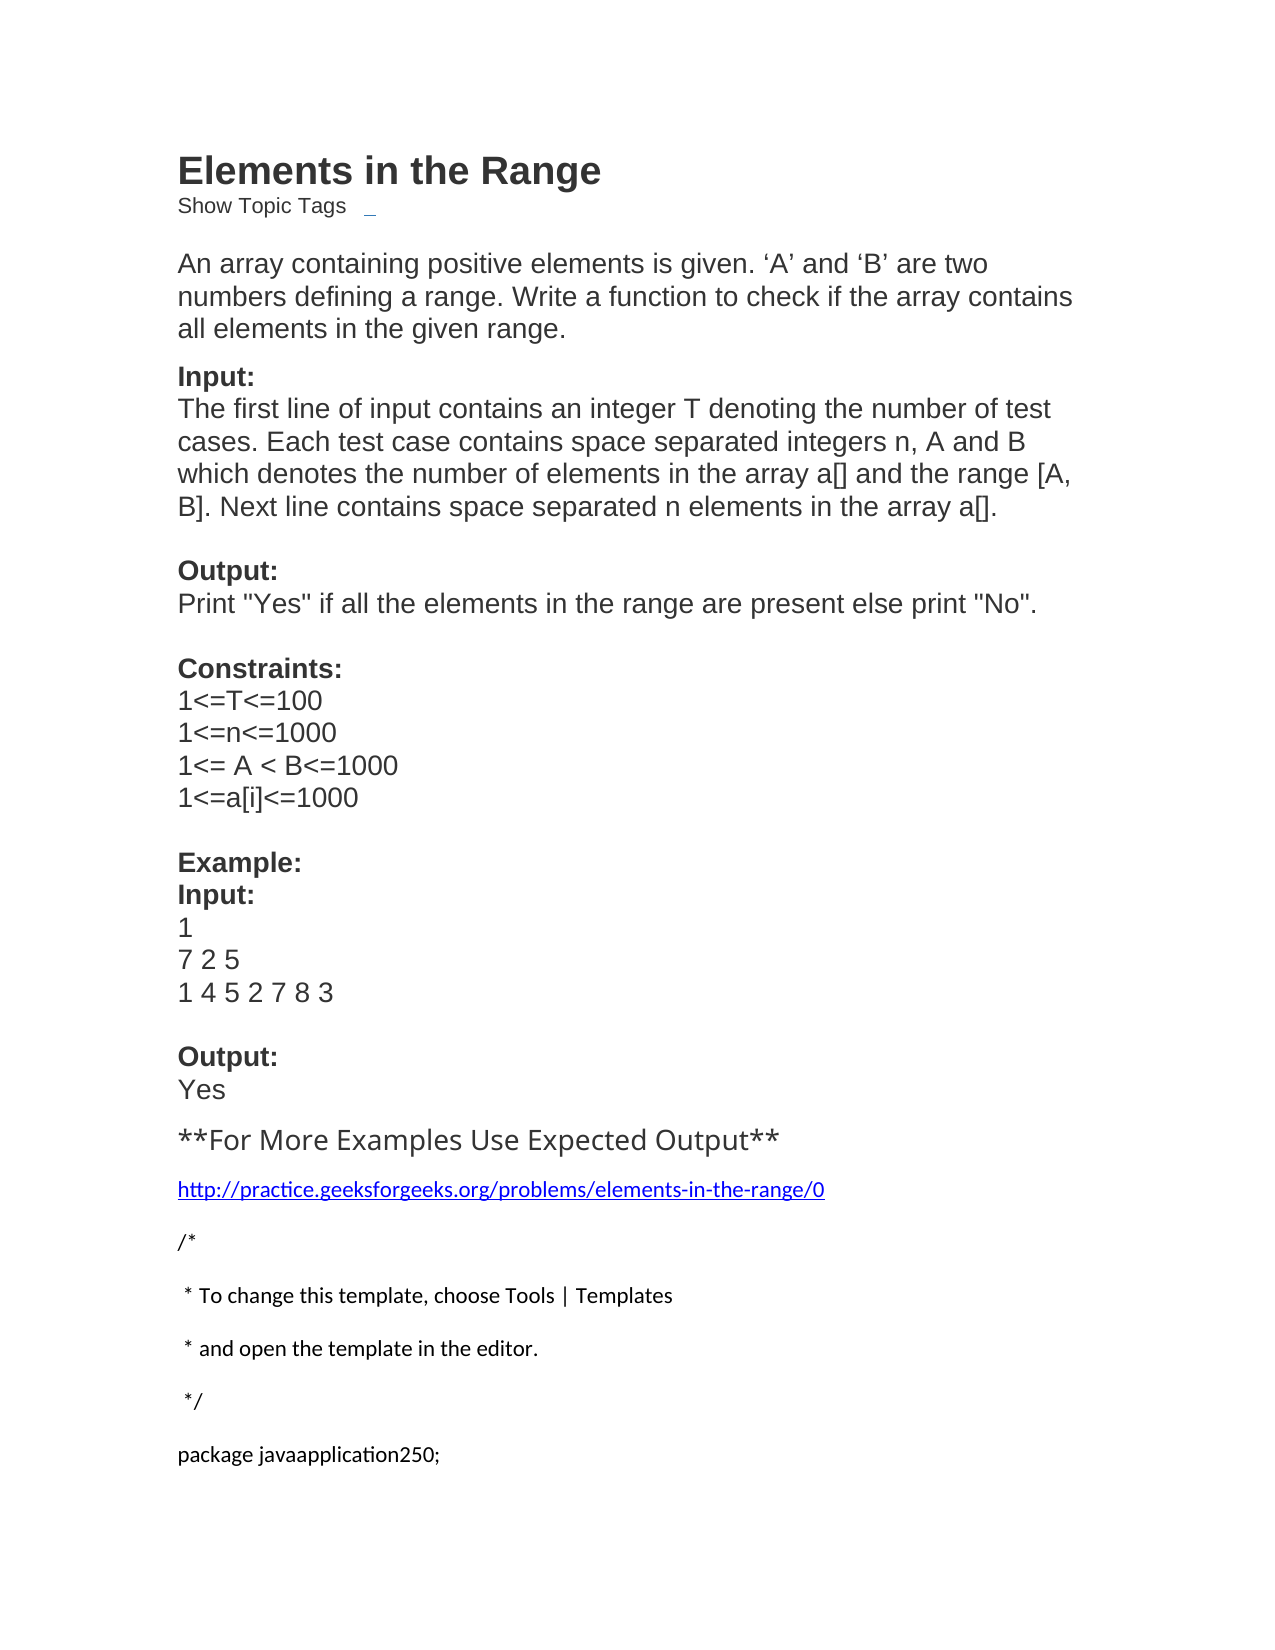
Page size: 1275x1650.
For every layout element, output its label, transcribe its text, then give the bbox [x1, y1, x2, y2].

text **For More Examples Use Expected Output** [177, 1121, 1098, 1159]
text Show Topic Tags [177, 193, 1098, 218]
text */ [177, 1387, 1098, 1415]
text /* [177, 1228, 1098, 1256]
text Elements in the Range [177, 148, 1098, 193]
text * To change this template, choose Tools | Templates [177, 1281, 1098, 1309]
text * and open the template in the editor. [177, 1334, 1098, 1362]
text package javaapplication250; [177, 1440, 1098, 1468]
text Input: The first line of input contains an integer T denoting the number of test cases. Each test case contains space separated integers n, A and B which denotes the number of elements in the array a[] and the range [A, B]. Next line contains space separated n elements in the array a[]. Output: Print "Yes" if all the elements in the range are present else print "No". Constraints: 1<=T<=100 1<=n<=1000 1<= A < B<=1000 1<=a[i]<=1000​ Example: Input: 1 7 2 5 1 4 5 2 7 8 3 Output: Yes [177, 360, 1098, 1105]
text An array containing positive elements is given. ‘A’ and ‘B’ are two numbers defining a range. Write a function to check if the array contains all elements in the given range. [177, 247, 1098, 344]
text http://practice.geeksforgeeks.org/problems/elements-in-the-range/0 [177, 1175, 1098, 1203]
